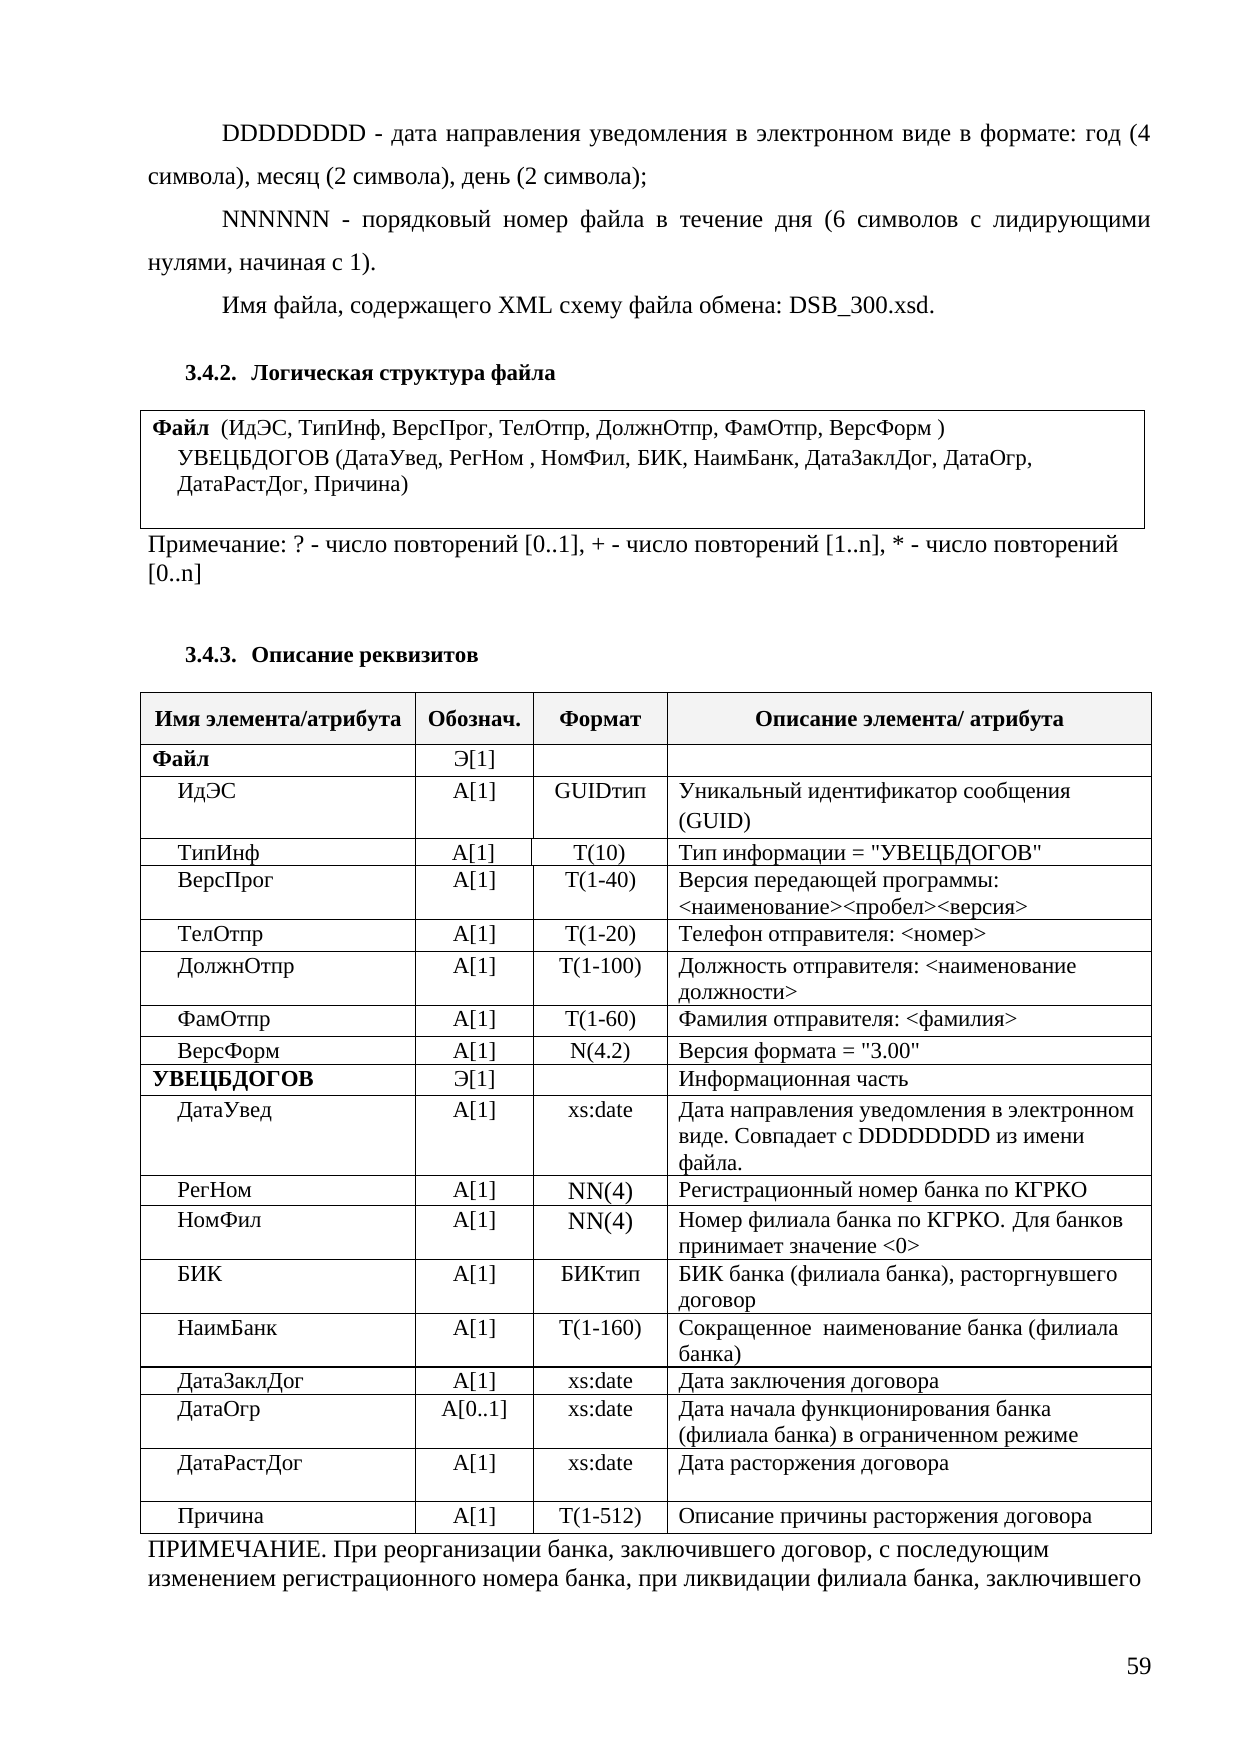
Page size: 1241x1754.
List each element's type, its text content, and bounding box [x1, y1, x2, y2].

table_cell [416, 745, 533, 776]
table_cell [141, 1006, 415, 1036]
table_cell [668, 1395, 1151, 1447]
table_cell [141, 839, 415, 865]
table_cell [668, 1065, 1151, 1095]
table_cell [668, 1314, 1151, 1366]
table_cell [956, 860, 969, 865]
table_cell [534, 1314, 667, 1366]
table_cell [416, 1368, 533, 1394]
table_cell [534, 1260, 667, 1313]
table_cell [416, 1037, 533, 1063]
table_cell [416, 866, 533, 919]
subtitle Описание реквизитов [185, 641, 1152, 667]
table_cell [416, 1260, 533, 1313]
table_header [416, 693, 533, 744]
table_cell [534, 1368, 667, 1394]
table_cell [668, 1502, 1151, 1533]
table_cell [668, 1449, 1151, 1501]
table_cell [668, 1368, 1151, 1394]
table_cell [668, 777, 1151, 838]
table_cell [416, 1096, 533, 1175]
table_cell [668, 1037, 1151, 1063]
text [148, 1534, 1152, 1591]
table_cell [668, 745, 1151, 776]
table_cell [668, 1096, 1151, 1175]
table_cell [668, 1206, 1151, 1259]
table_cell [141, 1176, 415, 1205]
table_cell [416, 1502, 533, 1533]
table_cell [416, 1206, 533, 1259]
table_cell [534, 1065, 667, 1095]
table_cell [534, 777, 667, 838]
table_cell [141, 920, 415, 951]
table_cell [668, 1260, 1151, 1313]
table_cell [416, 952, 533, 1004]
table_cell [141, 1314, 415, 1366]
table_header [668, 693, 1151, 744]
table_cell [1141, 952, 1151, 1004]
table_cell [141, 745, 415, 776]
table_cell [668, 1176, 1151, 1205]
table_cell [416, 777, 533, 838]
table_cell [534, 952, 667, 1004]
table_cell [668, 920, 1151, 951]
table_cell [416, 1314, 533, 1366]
text NNNNNN - порядковый номер файла в течение дня (6 символов с лидирующими нулями, начиная с 1). [148, 204, 1152, 276]
text Примечание: ? - число повторений [0..1], + - число повторений [1..n], * - число повторений [0..n] [148, 529, 1152, 587]
text Имя файла, содержащего XML схему файла обмена: DSB_300.xsd. [148, 291, 1152, 319]
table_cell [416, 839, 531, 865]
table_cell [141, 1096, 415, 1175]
text DDDDDDDD - дата направления уведомления в электронном виде в формате: год (4 символа), месяц (2 символа), день (2 символа); [148, 118, 1152, 190]
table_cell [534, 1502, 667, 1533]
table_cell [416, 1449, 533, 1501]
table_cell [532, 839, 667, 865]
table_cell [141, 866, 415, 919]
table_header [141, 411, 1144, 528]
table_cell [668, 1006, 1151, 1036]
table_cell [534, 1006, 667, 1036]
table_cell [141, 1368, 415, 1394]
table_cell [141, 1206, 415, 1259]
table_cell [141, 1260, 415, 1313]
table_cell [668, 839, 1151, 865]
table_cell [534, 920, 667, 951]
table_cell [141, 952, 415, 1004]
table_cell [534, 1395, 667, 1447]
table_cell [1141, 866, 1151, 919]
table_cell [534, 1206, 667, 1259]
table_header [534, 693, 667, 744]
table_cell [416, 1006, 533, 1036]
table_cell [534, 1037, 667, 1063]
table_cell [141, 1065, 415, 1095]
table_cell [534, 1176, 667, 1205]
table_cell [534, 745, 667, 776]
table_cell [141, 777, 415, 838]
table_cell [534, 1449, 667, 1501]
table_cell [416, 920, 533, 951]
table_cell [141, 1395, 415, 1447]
subtitle Логическая структура файла [185, 359, 1152, 385]
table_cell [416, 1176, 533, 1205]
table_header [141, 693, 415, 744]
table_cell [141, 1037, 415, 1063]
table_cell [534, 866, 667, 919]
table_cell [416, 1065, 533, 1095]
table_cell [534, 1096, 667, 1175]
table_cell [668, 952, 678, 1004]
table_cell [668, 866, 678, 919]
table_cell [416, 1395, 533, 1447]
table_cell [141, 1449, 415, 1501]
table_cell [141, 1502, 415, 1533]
